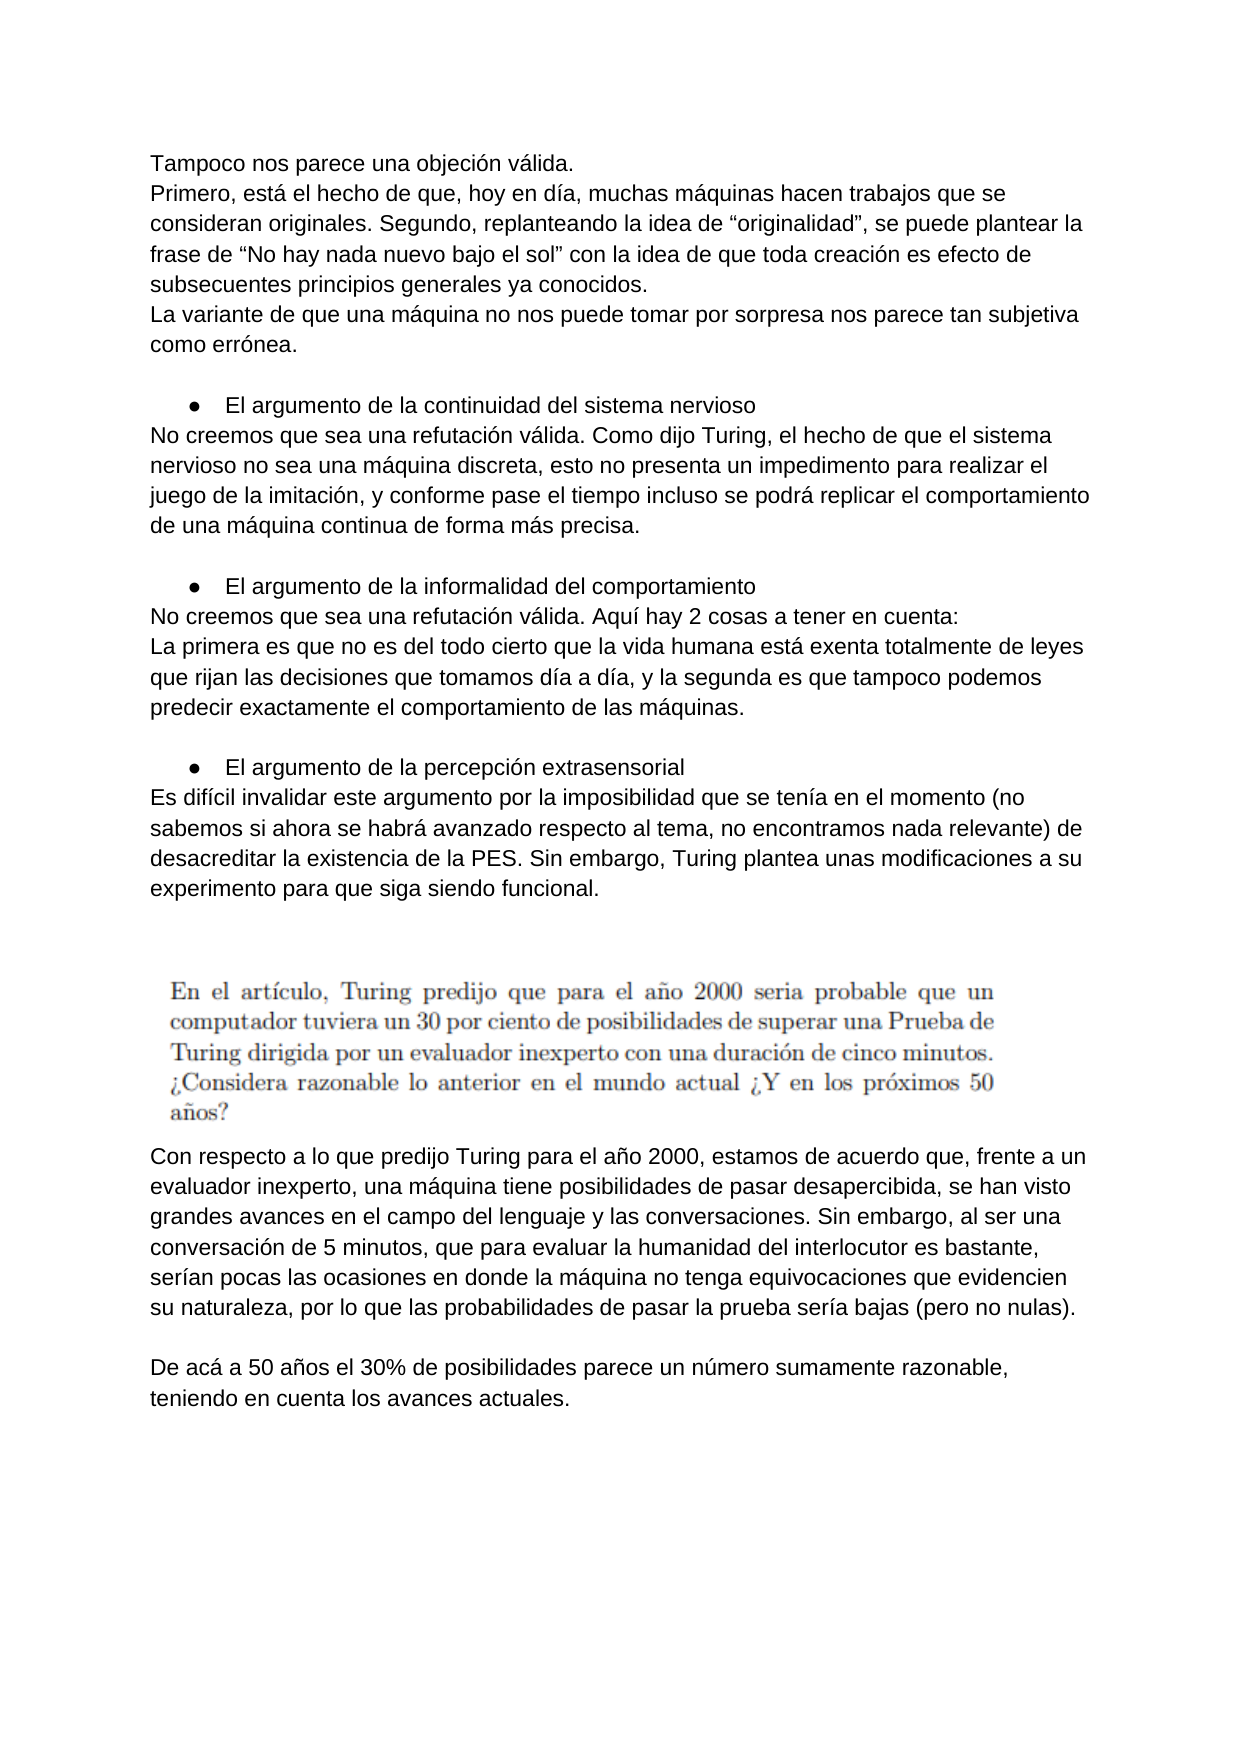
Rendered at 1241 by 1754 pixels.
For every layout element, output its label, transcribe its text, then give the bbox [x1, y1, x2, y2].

list El argumento de la continuidad del sistema nervioso [187, 392, 1090, 418]
list El argumento de la informalidad del comportamiento [187, 573, 1090, 599]
text De acá a 50 años el 30% de posibilidades parece un número sumamente razonable, teniendo en cuenta los avances actuales. [150, 1354, 1090, 1411]
text Tampoco nos parece una objeción válida. [150, 150, 1090, 176]
text No creemos que sea una refutación válida. Como dijo Turing, el hecho de que el sistema nervioso no sea una máquina discreta, esto no presenta un impedimento para realizar el juego de la imitación, y conforme pase el tiempo incluso se podrá replicar el comportamiento de una máquina continua de forma más precisa. [150, 422, 1090, 539]
text La primera es que no es del todo cierto que la vida humana está exenta totalmente de leyes que rijan las decisiones que tomamos día a día, y la segunda es que tampoco podemos predecir exactamente el comportamiento de las máquinas. [150, 633, 1090, 720]
text Con respecto a lo que predijo Turing para el año 2000, estamos de acuerdo que, frente a un evaluador inexperto, una máquina tiene posibilidades de pasar desapercibida, se han visto grandes avances en el campo del lenguaje y las conversaciones. Sin embargo, al ser una conversación de 5 minutos, que para evaluar la humanidad del interlocutor es bastante, serían pocas las ocasiones en donde la máquina no tenga equivocaciones que evidencien su naturaleza, por lo que las probabilidades de pasar la prueba sería bajas (pero no nulas). [150, 1143, 1090, 1320]
picture [150, 965, 1011, 1139]
text La variante de que una máquina no nos puede tomar por sorpresa nos parece tan subjetiva como errónea. [150, 301, 1090, 358]
text Primero, está el hecho de que, hoy en día, muchas máquinas hacen trabajos que se consideran originales. Segundo, replanteando la idea de “originalidad”, se puede plantear la frase de “No hay nada nuevo bajo el sol” con la idea de que toda creación es efecto de subsecuentes principios generales ya conocidos. [150, 180, 1090, 297]
text No creemos que sea una refutación válida. Aquí hay 2 cosas a tener en cuenta: [150, 603, 1090, 629]
text Es difícil invalidar este argumento por la imposibilidad que se tenía en el momento (no sabemos si ahora se habrá avanzado respecto al tema, no encontramos nada relevante) de desacreditar la existencia de la PES. Sin embargo, Turing plantea unas modificaciones a su experimento para que siga siendo funcional. [150, 784, 1090, 901]
list El argumento de la percepción extrasensorial [187, 754, 1090, 781]
